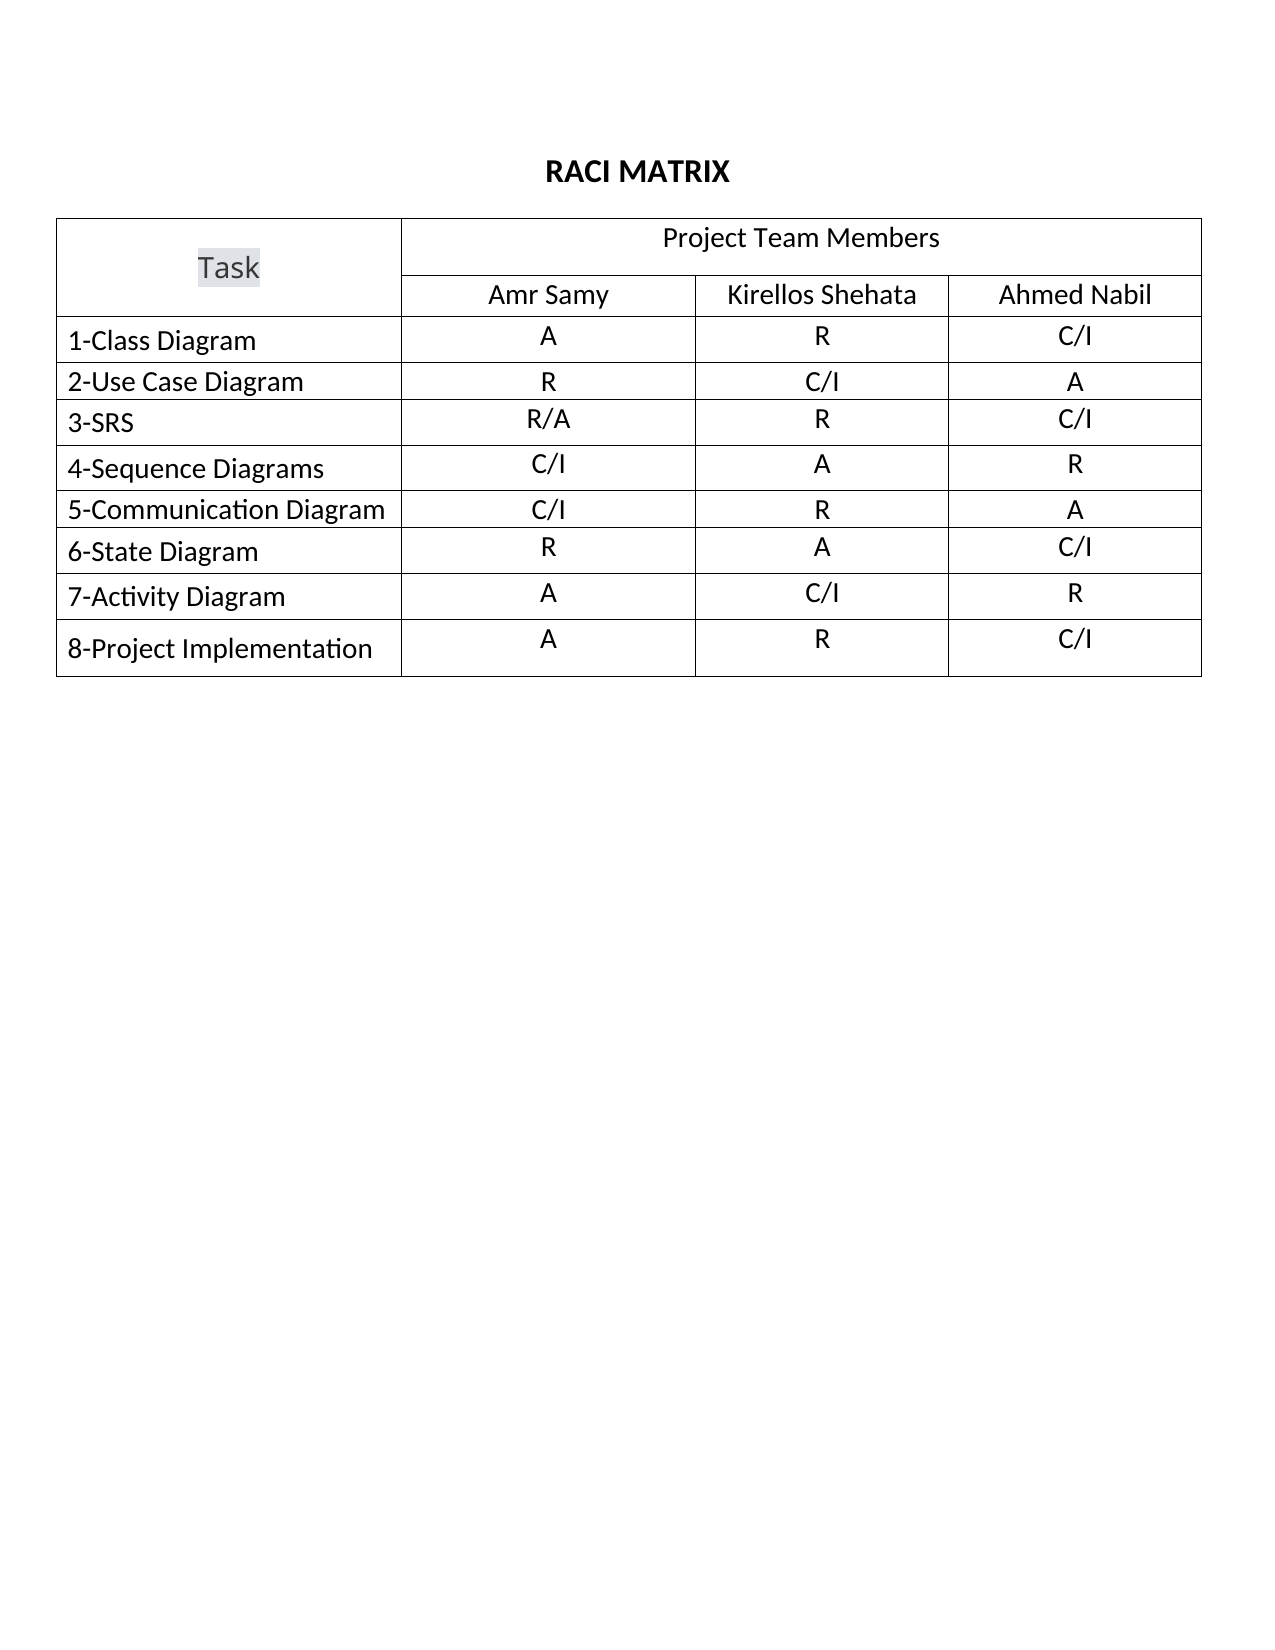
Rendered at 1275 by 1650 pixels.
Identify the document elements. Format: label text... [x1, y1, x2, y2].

table_header Task [57, 219, 401, 316]
table_cell R/A [402, 400, 695, 444]
table_cell C/I [949, 317, 1201, 362]
table_cell 8-Project Implementation [57, 620, 401, 676]
table_cell C/I [696, 363, 948, 399]
table_header Project Team Members [402, 219, 1201, 275]
table_cell A [949, 491, 1201, 527]
table_cell A [949, 363, 1201, 399]
table_cell R [402, 363, 695, 399]
table_cell C/I [402, 446, 695, 490]
table_cell R [696, 620, 948, 676]
table_cell R [949, 446, 1201, 490]
text RACI MATRIX [150, 150, 1125, 191]
table_cell R [696, 400, 948, 444]
table_cell 3-SRS [57, 400, 401, 444]
table_cell A [402, 317, 695, 362]
table_cell 1-Class Diagram [57, 317, 401, 362]
table_cell 7-Activity Diagram [57, 574, 401, 619]
table_cell A [402, 574, 695, 619]
table_cell Kirellos Shehata [696, 276, 948, 316]
table_cell 4-Sequence Diagrams [57, 446, 401, 490]
table_cell 6-State Diagram [57, 528, 401, 573]
table_cell A [696, 446, 948, 490]
table_cell 5-Communication Diagram [57, 491, 401, 527]
table_cell 2-Use Case Diagram [57, 363, 401, 399]
table_cell C/I [949, 528, 1201, 573]
table_cell C/I [949, 620, 1201, 676]
table_cell R [949, 574, 1201, 619]
table_cell A [402, 620, 695, 676]
table_cell R [402, 528, 695, 573]
table_cell C/I [949, 400, 1201, 444]
table_cell R [696, 317, 948, 362]
table_cell Amr Samy [402, 276, 695, 316]
table_cell C/I [696, 574, 948, 619]
table_cell R [696, 491, 948, 527]
table_cell Ahmed Nabil [949, 276, 1201, 316]
table_cell C/I [402, 491, 695, 527]
table_cell A [696, 528, 948, 573]
